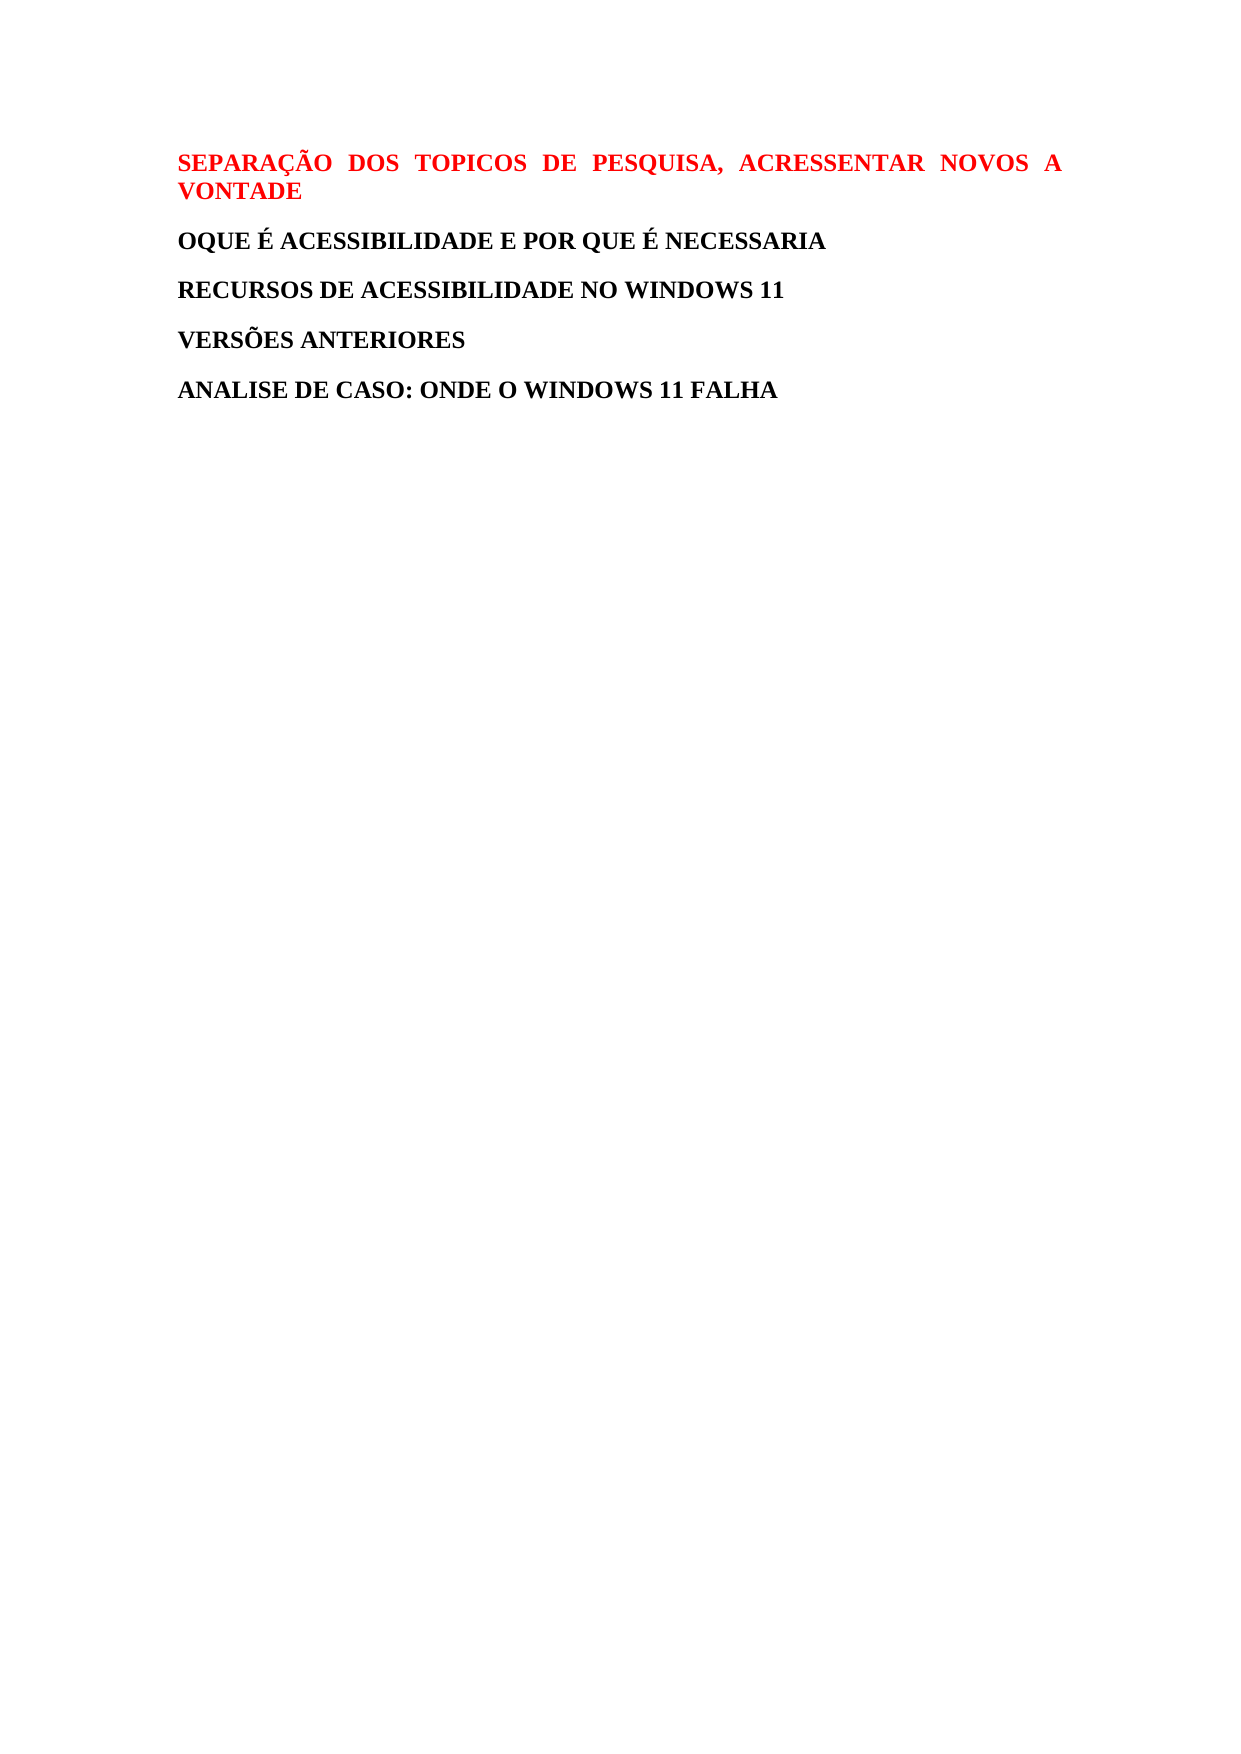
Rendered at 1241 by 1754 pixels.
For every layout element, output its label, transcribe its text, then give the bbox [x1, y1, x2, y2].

text ANALISE DE CASO: ONDE O WINDOWS 11 FALHA [177, 375, 1063, 403]
text SEPARAÇÃO DOS TOPICOS DE PESQUISA, ACRESSENTAR NOVOS A VONTADE [177, 148, 1063, 205]
text OQUE É ACESSIBILIDADE E POR QUE É NECESSARIA [177, 226, 1063, 255]
text RECURSOS DE ACESSIBILIDADE NO WINDOWS 11 [177, 276, 1063, 304]
text VERSÕES ANTERIORES [177, 325, 1063, 354]
